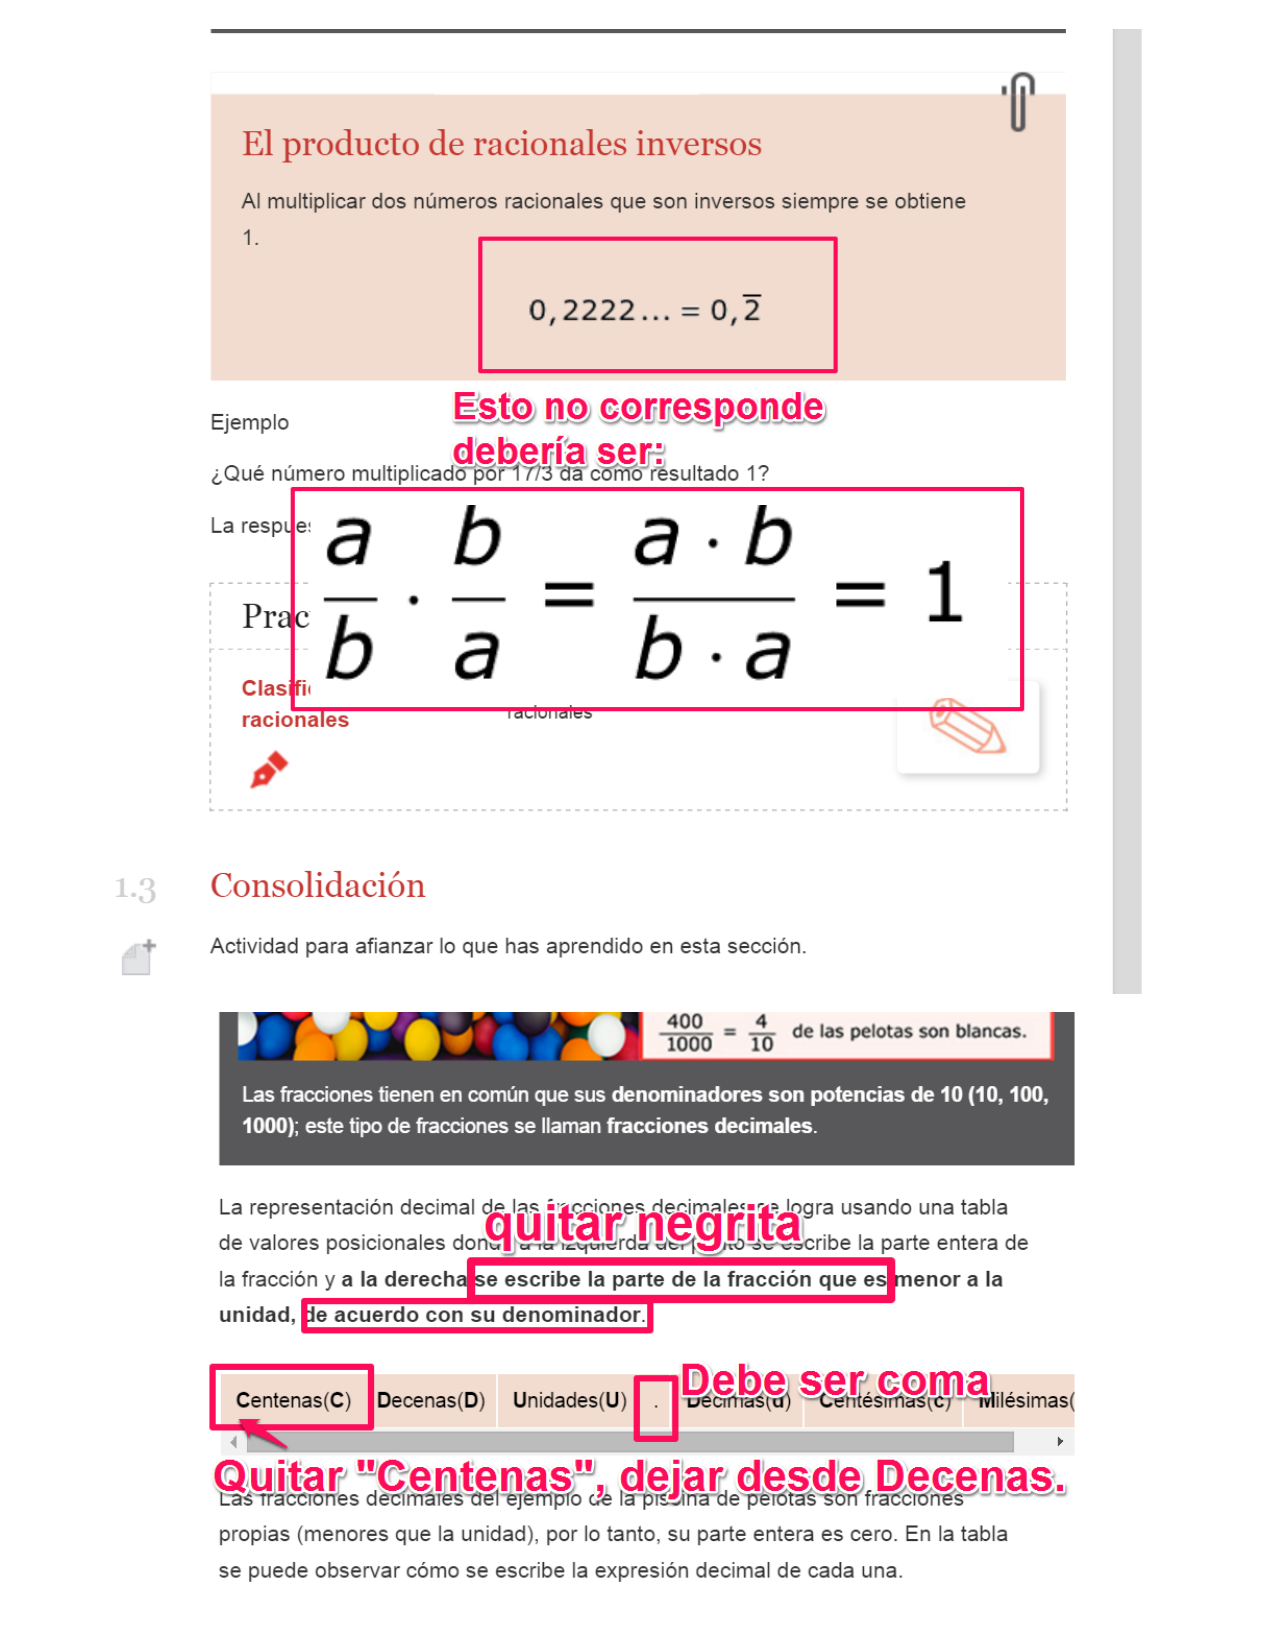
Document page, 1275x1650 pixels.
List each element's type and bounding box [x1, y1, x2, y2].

picture [75, 29, 1142, 994]
picture [75, 1012, 1110, 1610]
